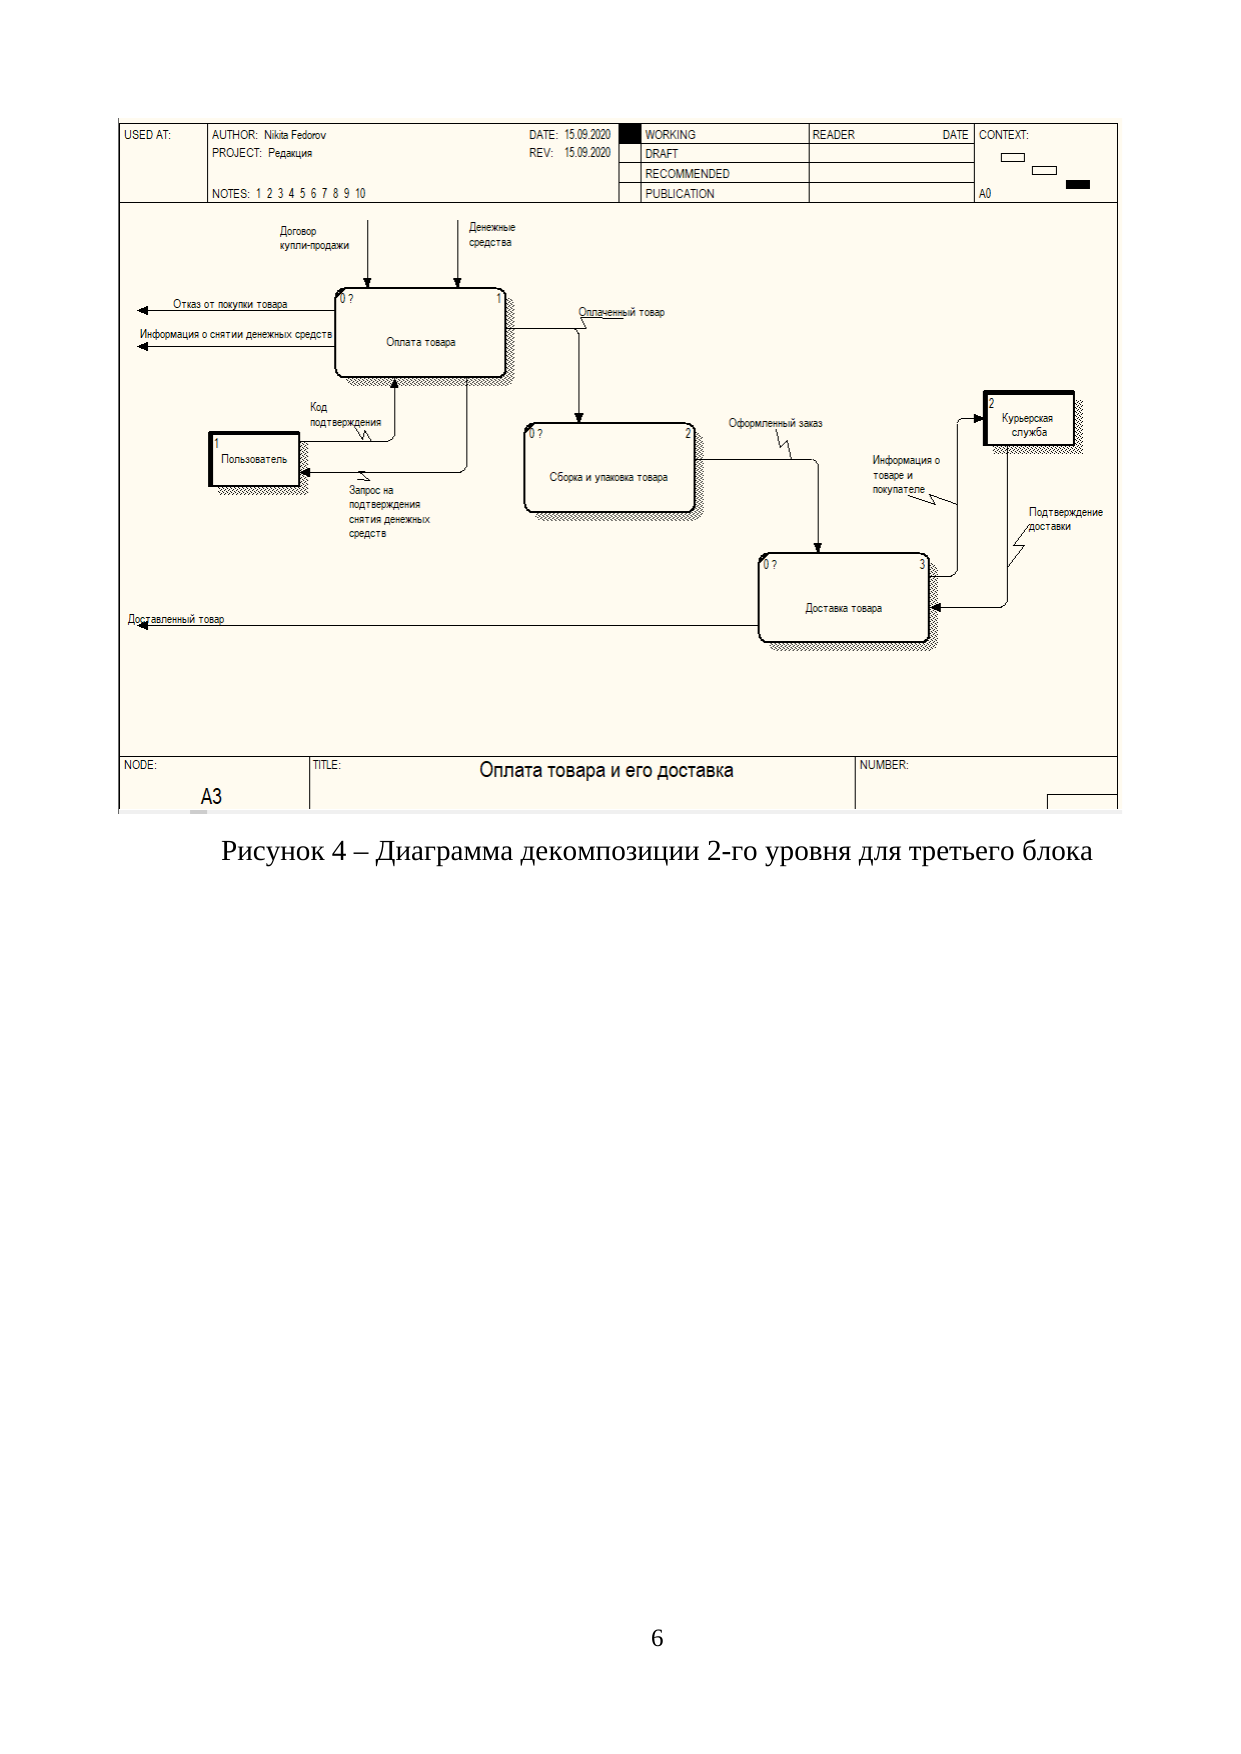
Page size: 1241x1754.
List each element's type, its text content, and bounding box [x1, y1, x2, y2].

picture [118, 118, 1123, 814]
text Рисунок 4 – Диаграмма декомпозиции 2-го уровня для третьего блока [118, 833, 1122, 867]
